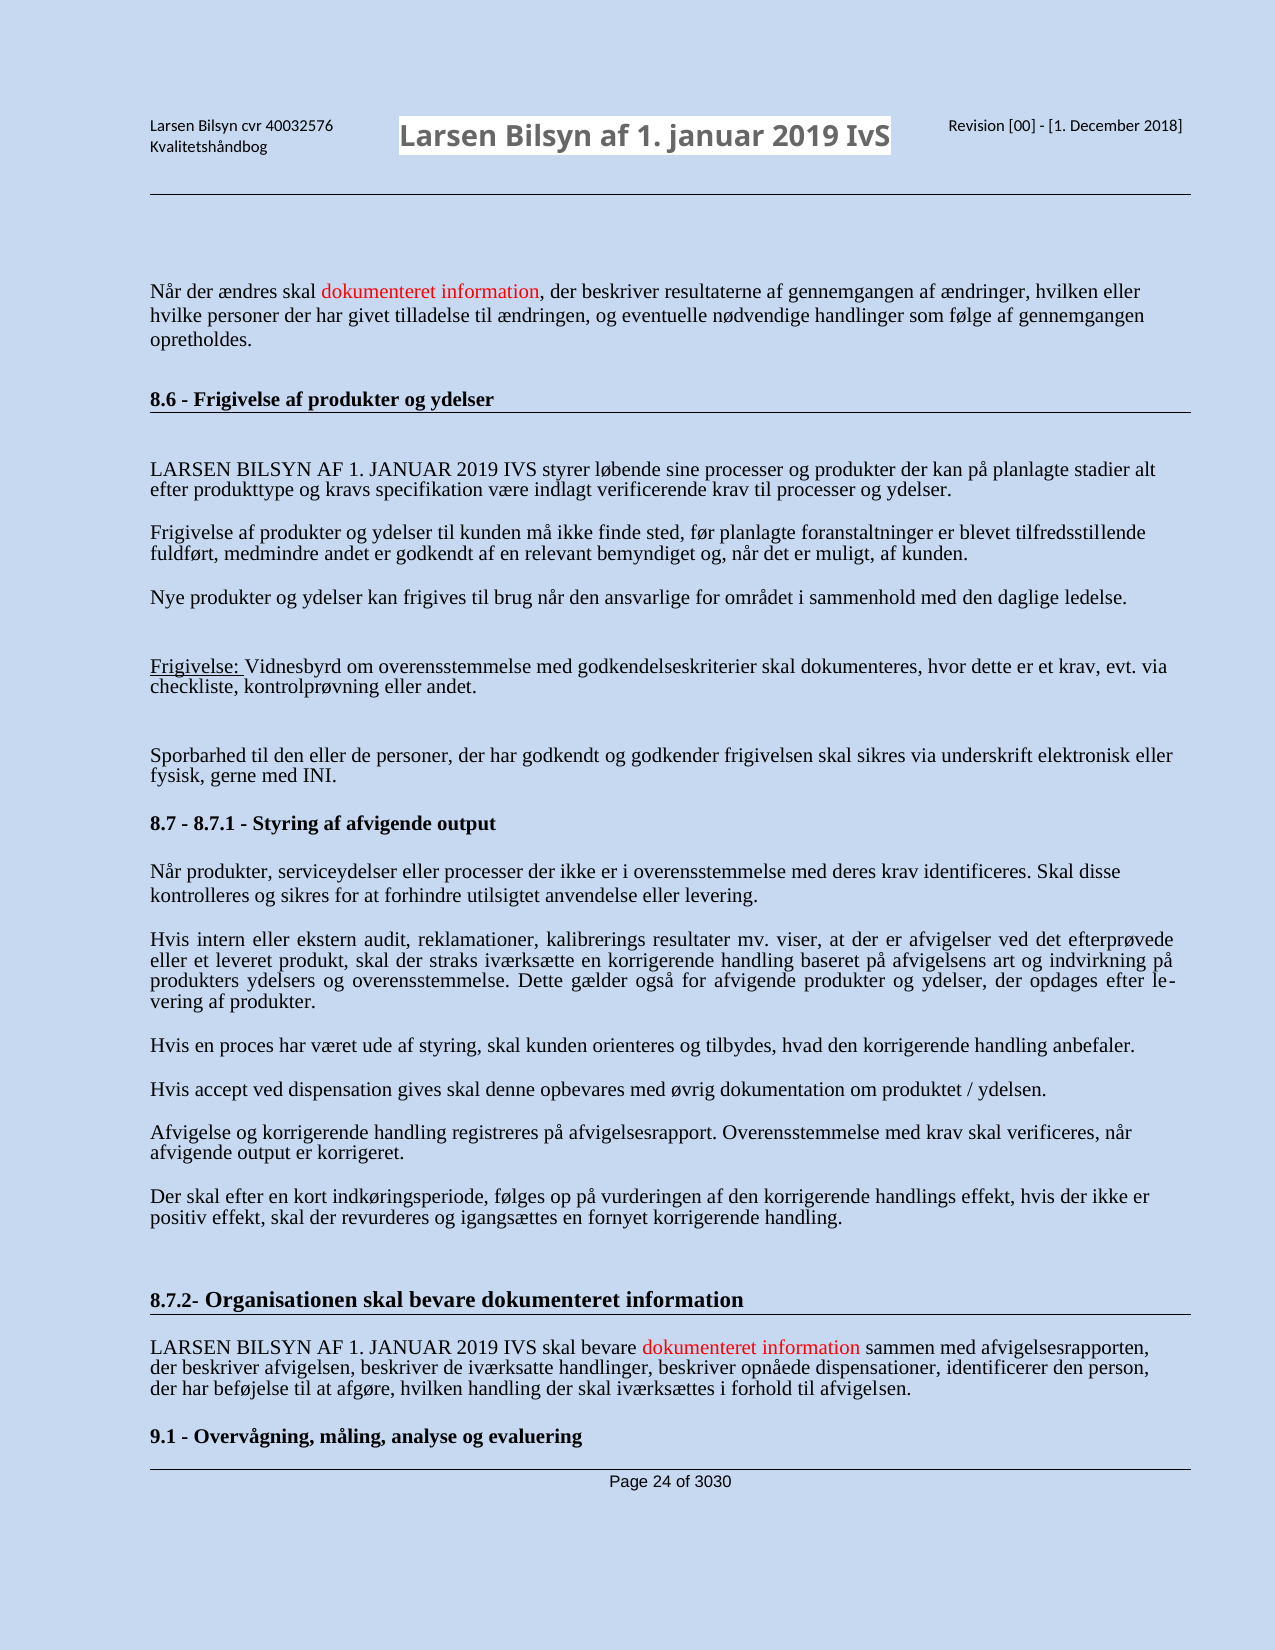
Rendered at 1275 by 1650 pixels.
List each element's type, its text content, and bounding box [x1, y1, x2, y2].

text Sporbarhed til den eller de personer, der har godkendt og godkender frigivelsen skal sikres via underskrift elektronisk eller fysisk, gerne med INI. [150, 746, 1176, 787]
text Når der ændres skal dokumenteret information, der beskriver resultaterne af gennemgangen af ændringer, hvilken eller hvilke personer der har givet tilladelse til ændringen, og eventuelle nødvendige handlinger som følge af gennemgangen opretholdes. [150, 279, 1183, 351]
text LARSEN BILSYN AF 1. JANUAR 2019 IVS skal bevare dokumenteret information sammen med afvigelsesrapporten, der beskriver afvigelsen, beskriver de iværksatte handlinger, beskriver opnåede dispensationer, identificerer den person, der har beføjelse til at afgøre, hvilken handling der skal iværksættes i forhold til afvigelsen. [150, 1337, 1176, 1400]
text Når produkter, serviceydelser eller processer der ikke er i overensstemmelse med deres krav identificeres. Skal disse kontrolleres og sikres for at forhindre utilsigtet anvendelse eller levering. [150, 859, 1191, 907]
text Nye produkter og ydelser kan frigives til brug når den ansvarlige for området i sammenhold med den daglige ledelse. [150, 587, 1176, 608]
text 8.7 - 8.7.1 - Styring af afvigende output [150, 811, 1191, 835]
text Hvis en proces har været ude af styring, skal kunden orienteres og tilbydes, hvad den korrigerende handling anbefaler. [150, 1036, 1176, 1057]
text Der skal efter en kort indkøringsperiode, følges op på vurderingen af den korrigerende handlings effekt, hvis der ikke er positiv effekt, skal der revurderes og igangsættes en fornyet korrigerende handling. [150, 1187, 1176, 1229]
text 8.6 - Frigivelse af produkter og ydelser [150, 390, 1191, 412]
text Frigivelse af produkter og ydelser til kunden må ikke finde sted, før planlagte foranstaltninger er blevet tilfredsstillende fuldført, medmindre andet er godkendt af en relevant bemyndiget og, når det er muligt, af kunden. [150, 523, 1176, 565]
text Hvis intern eller ekstern audit, reklamationer, kalibrerings resultater mv. viser, at der er afvigelser ved det efterprøvede eller et leveret produkt, skal der straks iværksætte en korrigerende handling baseret på afvigelsens art og indvirkning på produkters ydelsers og overensstemmelse. Dette gælder også for afvigende produkter og ydelser, der opdages efter levering af produkter. [150, 930, 1176, 1013]
text Afvigelse og korrigerende handling registreres på afvigelsesrapport. Overensstemmelse med krav skal verificeres, når afvigende output er korrigeret. [150, 1123, 1176, 1164]
text 8.7.2- Organisationen skal bevare dokumenteret information [150, 1290, 1191, 1314]
text Hvis accept ved dispensation gives skal denne opbevares med øvrig dokumentation om produktet / ydelsen. [150, 1079, 1176, 1100]
text LARSEN BILSYN AF 1. JANUAR 2019 IVS styrer løbende sine processer og produkter der kan på planlagte stadier alt efter produkttype og kravs specifikation være indlagt verificerende krav til processer og ydelser. [150, 460, 1176, 501]
text Frigivelse: Vidnesbyrd om overensstemmelse med godkendelseskriterier skal dokumenteres, hvor dette er et krav, evt. via checkliste, kontrolprøvning eller andet. [150, 657, 1176, 698]
text 9.1 - Overvågning, måling, analyse og evaluering [150, 1424, 1191, 1448]
